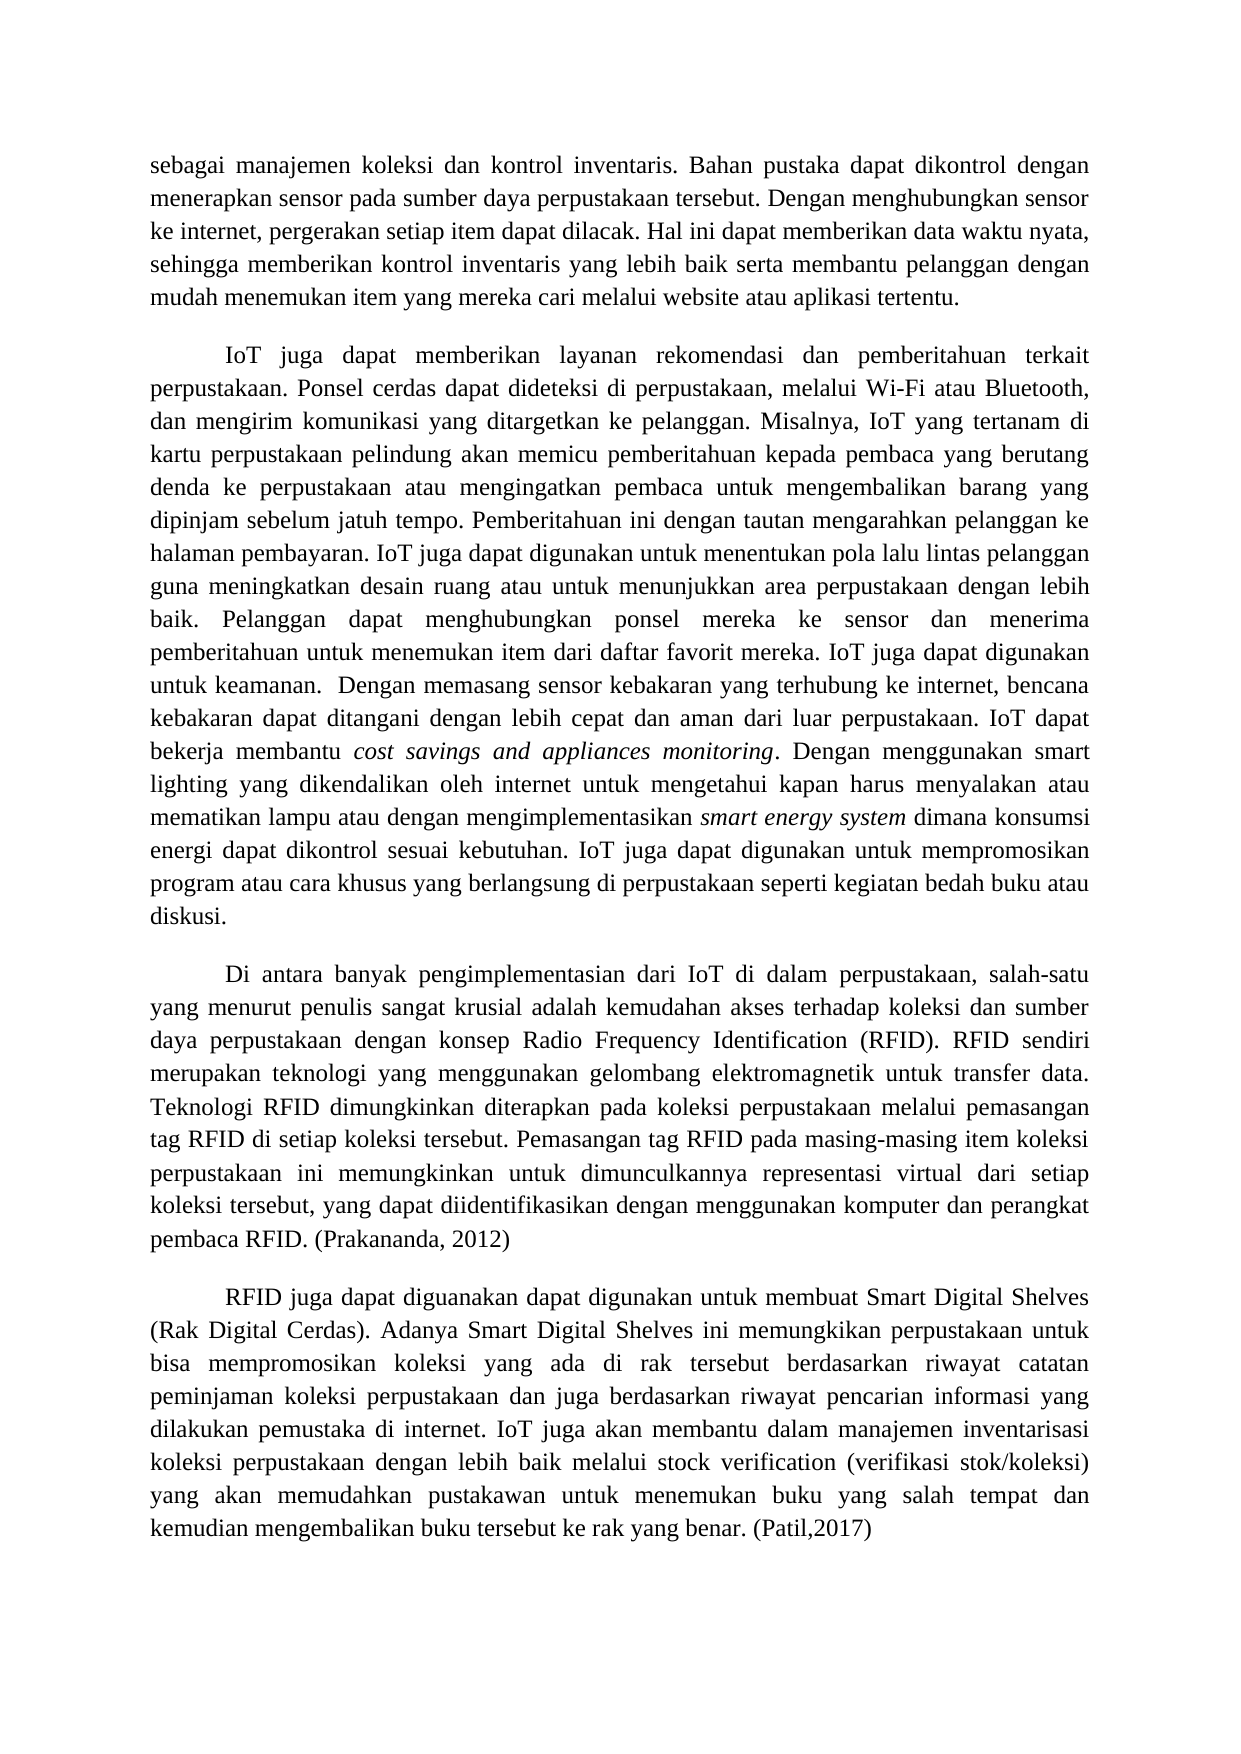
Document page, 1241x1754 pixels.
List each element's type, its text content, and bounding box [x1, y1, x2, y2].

text RFID juga dapat diguanakan dapat digunakan untuk membuat Smart Digital Shelves (Rak Digital Cerdas). Adanya Smart Digital Shelves ini memungkikan perpustakaan untuk bisa mempromosikan koleksi yang ada di rak tersebut berdasarkan riwayat catatan peminjaman koleksi perpustakaan dan juga berdasarkan riwayat pencarian informasi yang dilakukan pemustaka di internet. IoT juga akan membantu dalam manajemen inventarisasi koleksi perpustakaan dengan lebih baik melalui stock verification (verifikasi stok/koleksi) yang akan memudahkan pustakawan untuk menemukan buku yang salah tempat dan kemudian mengembalikan buku tersebut ke rak yang benar. (Patil,2017) [150, 1282, 1090, 1542]
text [150, 150, 1090, 311]
text IoT juga dapat memberikan layanan rekomendasi dan pemberitahuan terkait perpustakaan. Ponsel cerdas dapat dideteksi di perpustakaan, melalui Wi-Fi atau Bluetooth, dan mengirim komunikasi yang ditargetkan ke pelanggan. Misalnya, IoT yang tertanam di kartu perpustakaan pelindung akan memicu pemberitahuan kepada pembaca yang berutang denda ke perpustakaan atau mengingatkan pembaca untuk mengembalikan barang yang dipinjam sebelum jatuh tempo. Pemberitahuan ini dengan tautan mengarahkan pelanggan ke halaman pembayaran. IoT juga dapat digunakan untuk menentukan pola lalu lintas pelanggan guna meningkatkan desain ruang atau untuk menunjukkan area perpustakaan dengan lebih baik. Pelanggan dapat menghubungkan ponsel mereka ke sensor dan menerima pemberitahuan untuk menemukan item dari daftar favorit mereka. IoT juga dapat digunakan untuk keamanan. Dengan memasang sensor kebakaran yang terhubung ke internet, bencana kebakaran dapat ditangani dengan lebih cepat dan aman dari luar perpustakaan. IoT dapat bekerja membantu cost savings and appliances monitoring. Dengan menggunakan smart lighting yang dikendalikan oleh internet untuk mengetahui kapan harus menyalakan atau mematikan lampu atau dengan mengimplementasikan smart energy system dimana konsumsi energi dapat dikontrol sesuai kebutuhan. IoT juga dapat digunakan untuk mempromosikan program atau cara khusus yang berlangsung di perpustakaan seperti kegiatan bedah buku atau diskusi. [150, 340, 1090, 930]
text Di antara banyak pengimplementasian dari IoT di dalam perpustakaan, salah-satu yang menurut penulis sangat krusial adalah kemudahan akses terhadap koleksi dan sumber daya perpustakaan dengan konsep Radio Frequency Identification (RFID). RFID sendiri merupakan teknologi yang menggunakan gelombang elektromagnetik untuk transfer data. Teknologi RFID dimungkinkan diterapkan pada koleksi perpustakaan melalui pemasangan tag RFID di setiap koleksi tersebut. Pemasangan tag RFID pada masing-masing item koleksi perpustakaan ini memungkinkan untuk dimunculkannya representasi virtual dari setiap koleksi tersebut, yang dapat diidentifikasikan dengan menggunakan komputer dan perangkat pembaca RFID. (Prakananda, 2012) [150, 1087, 1090, 1252]
text Di antara banyak pengimplementasian dari IoT di dalam perpustakaan, salah-satu yang menurut penulis sangat krusial adalah kemudahan akses terhadap koleksi dan sumber daya perpustakaan dengan konsep Radio Frequency Identification (RFID). RFID sendiri merupakan teknologi yang menggunakan gelombang elektromagnetik untuk transfer data. Teknologi RFID dimungkinkan diterapkan pada koleksi perpustakaan melalui pemasangan tag RFID di setiap koleksi tersebut. Pemasangan tag RFID pada masing-masing item koleksi perpustakaan ini memungkinkan untuk dimunculkannya representasi virtual dari setiap koleksi tersebut, yang dapat diidentifikasikan dengan menggunakan komputer dan perangkat pembaca RFID. (Prakananda, 2012) [150, 959, 1090, 1059]
